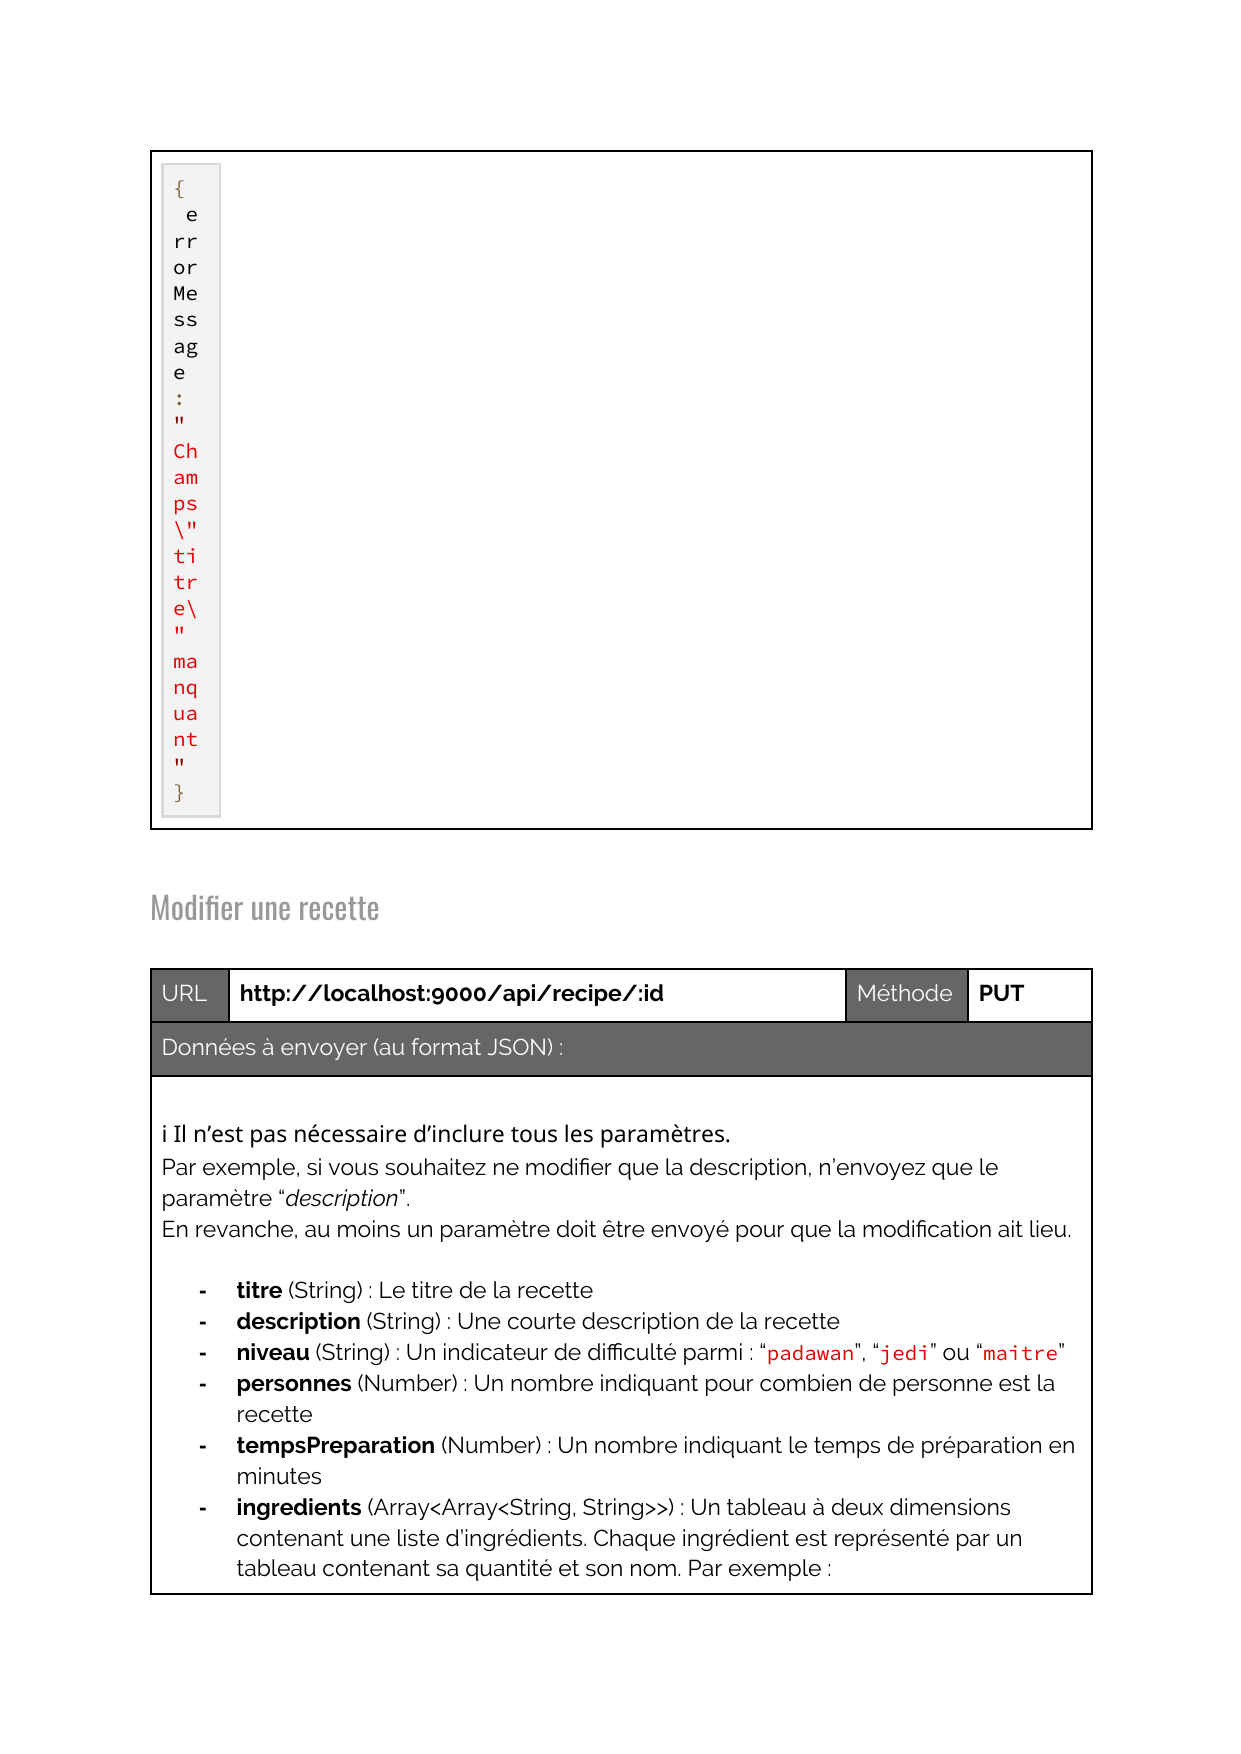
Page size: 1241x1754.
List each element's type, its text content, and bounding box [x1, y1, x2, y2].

table_header Méthode [847, 970, 967, 1021]
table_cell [152, 1077, 1091, 1593]
table_cell Données à envoyer (au format JSON) : [152, 1023, 1091, 1075]
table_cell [152, 152, 1091, 828]
table_header http://localhost:9000/api/recipe/:id [230, 970, 845, 1021]
text Modifier une recette [150, 830, 1090, 930]
table_header URL [152, 970, 228, 1021]
table_header PUT [969, 970, 1091, 1021]
